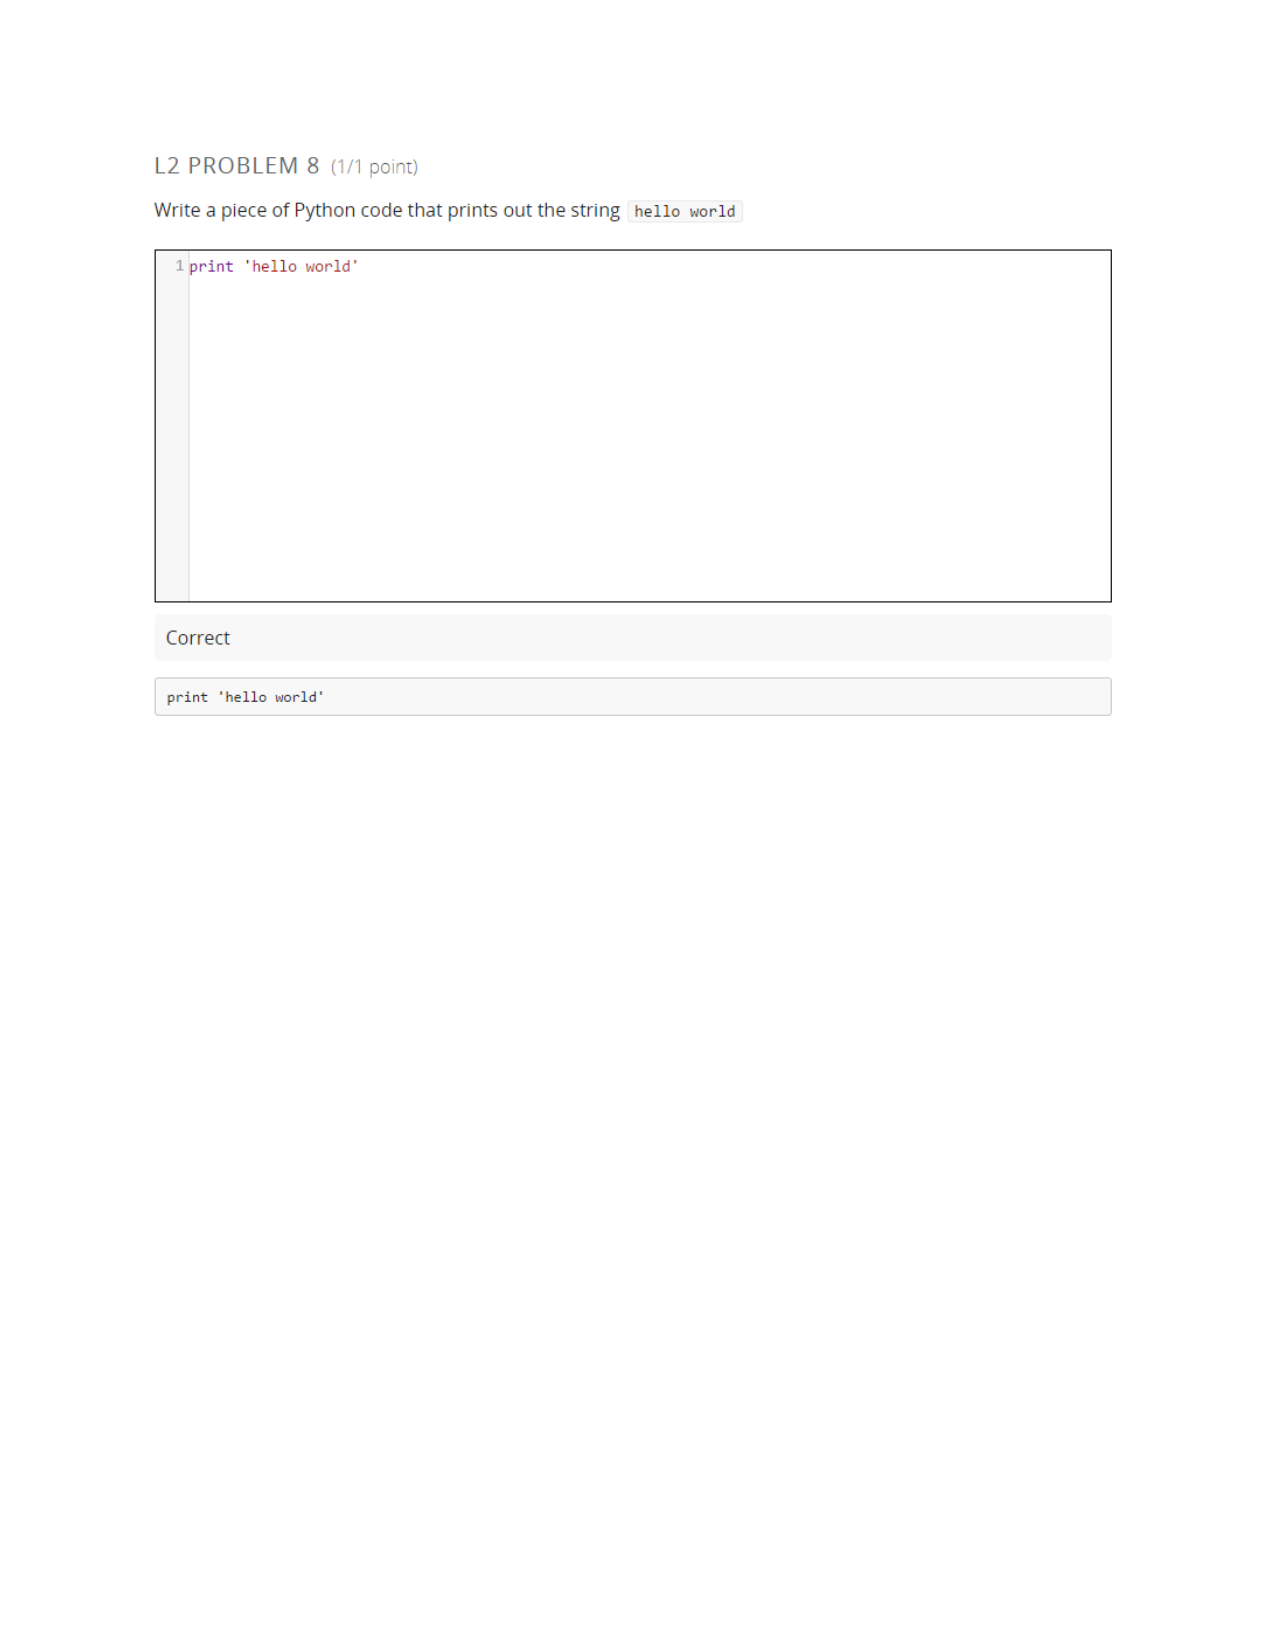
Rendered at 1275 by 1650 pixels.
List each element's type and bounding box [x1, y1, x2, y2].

picture [150, 150, 1125, 730]
